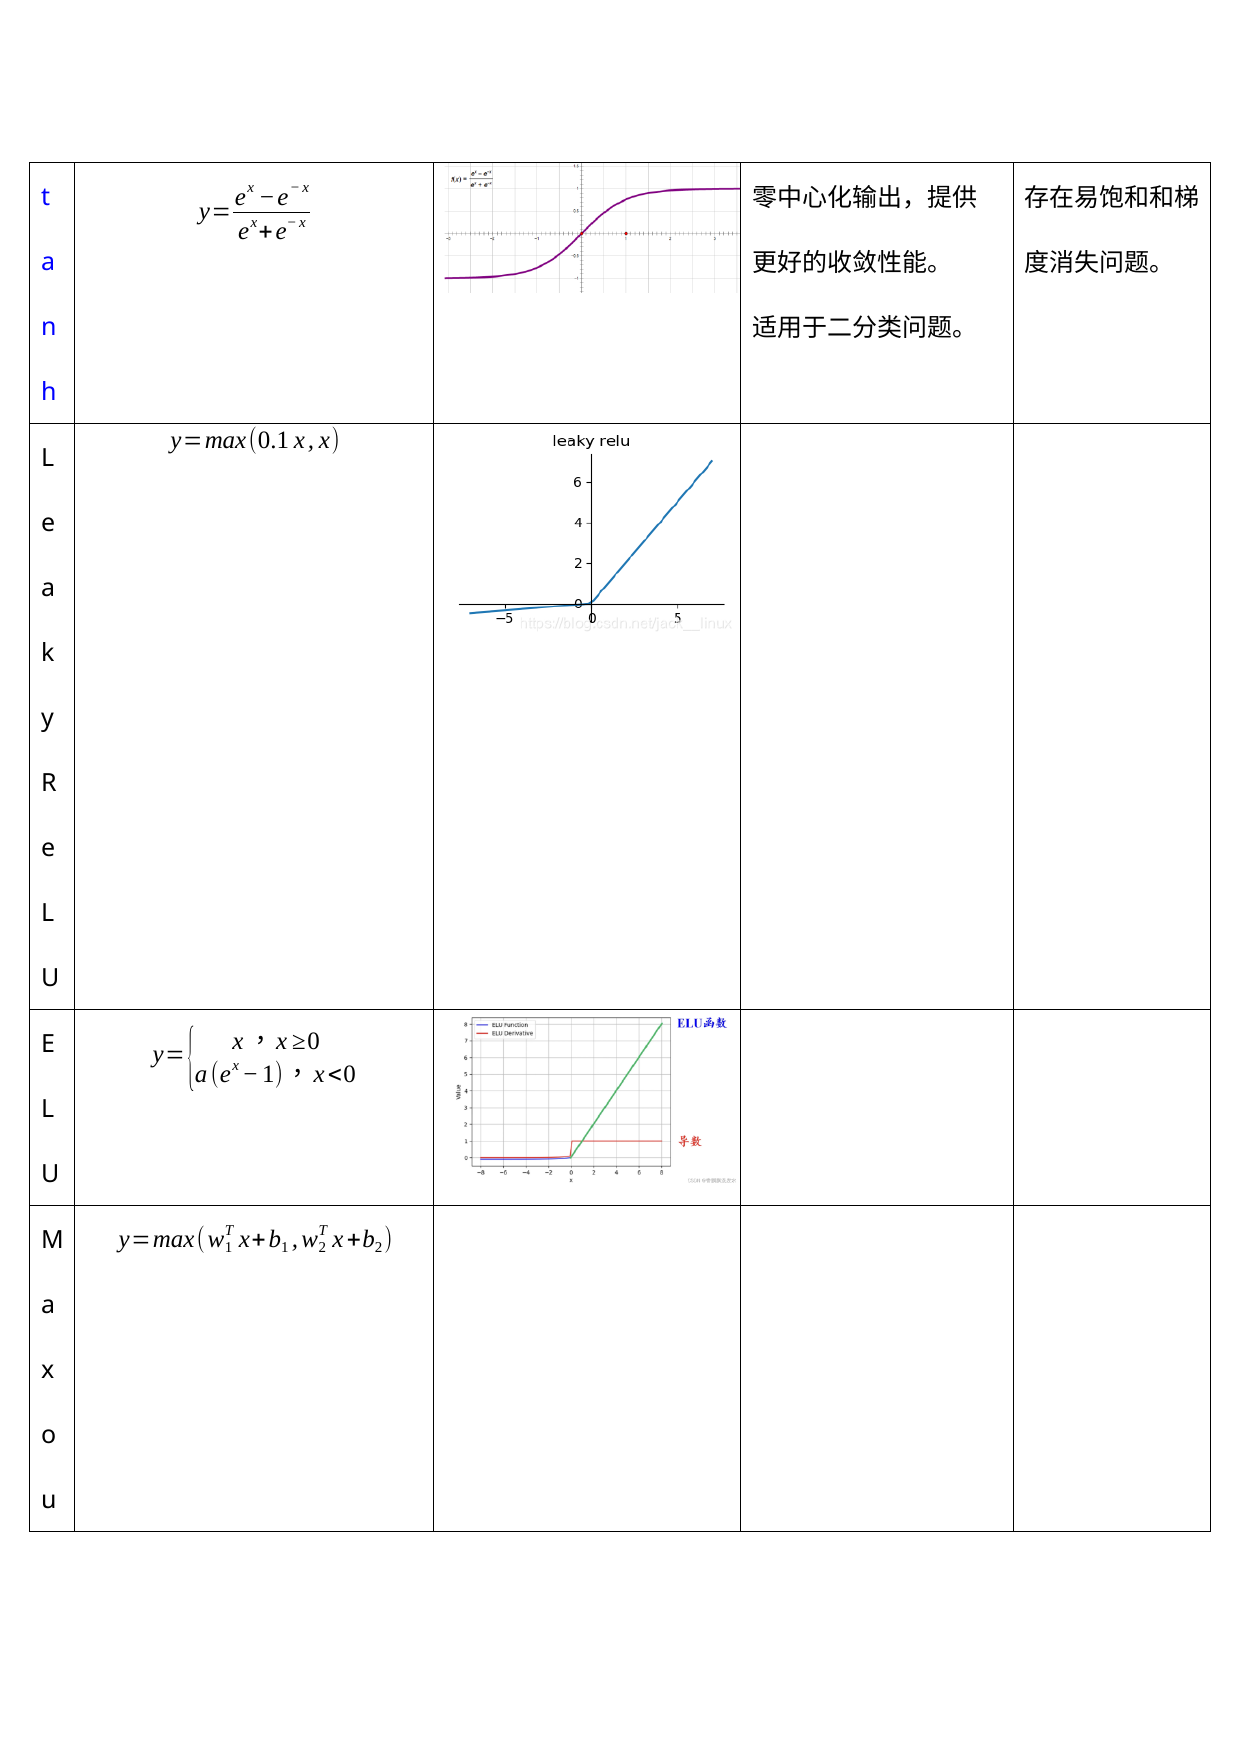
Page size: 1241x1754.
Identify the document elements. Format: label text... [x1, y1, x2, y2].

table_cell [741, 1010, 1013, 1205]
picture [444, 424, 740, 640]
table_cell [1014, 424, 1210, 1009]
table_cell [434, 1206, 740, 1531]
table_cell [75, 1010, 433, 1205]
table_cell [75, 1206, 433, 1531]
table_cell [434, 1010, 740, 1205]
table_cell [434, 163, 740, 423]
table_cell [75, 163, 433, 423]
table_cell [741, 1206, 1013, 1531]
picture [444, 163, 740, 293]
table_cell [434, 424, 740, 1009]
picture [444, 1010, 740, 1185]
table_cell 存在易饱和和梯度消失问题。 [1014, 163, 1210, 423]
table_cell [1014, 1010, 1210, 1205]
table_cell ELU [30, 1010, 74, 1205]
table_cell [741, 424, 1013, 1009]
table_cell [75, 424, 433, 1009]
table_cell tanh [30, 163, 74, 423]
table_cell 零中心化输出，提供更好的收敛性能。 适用于二分类问题。 [741, 163, 1013, 423]
table_cell Maxout [30, 1206, 74, 1531]
table_cell Leaky ReLU [30, 424, 74, 1009]
table_cell [1014, 1206, 1210, 1531]
